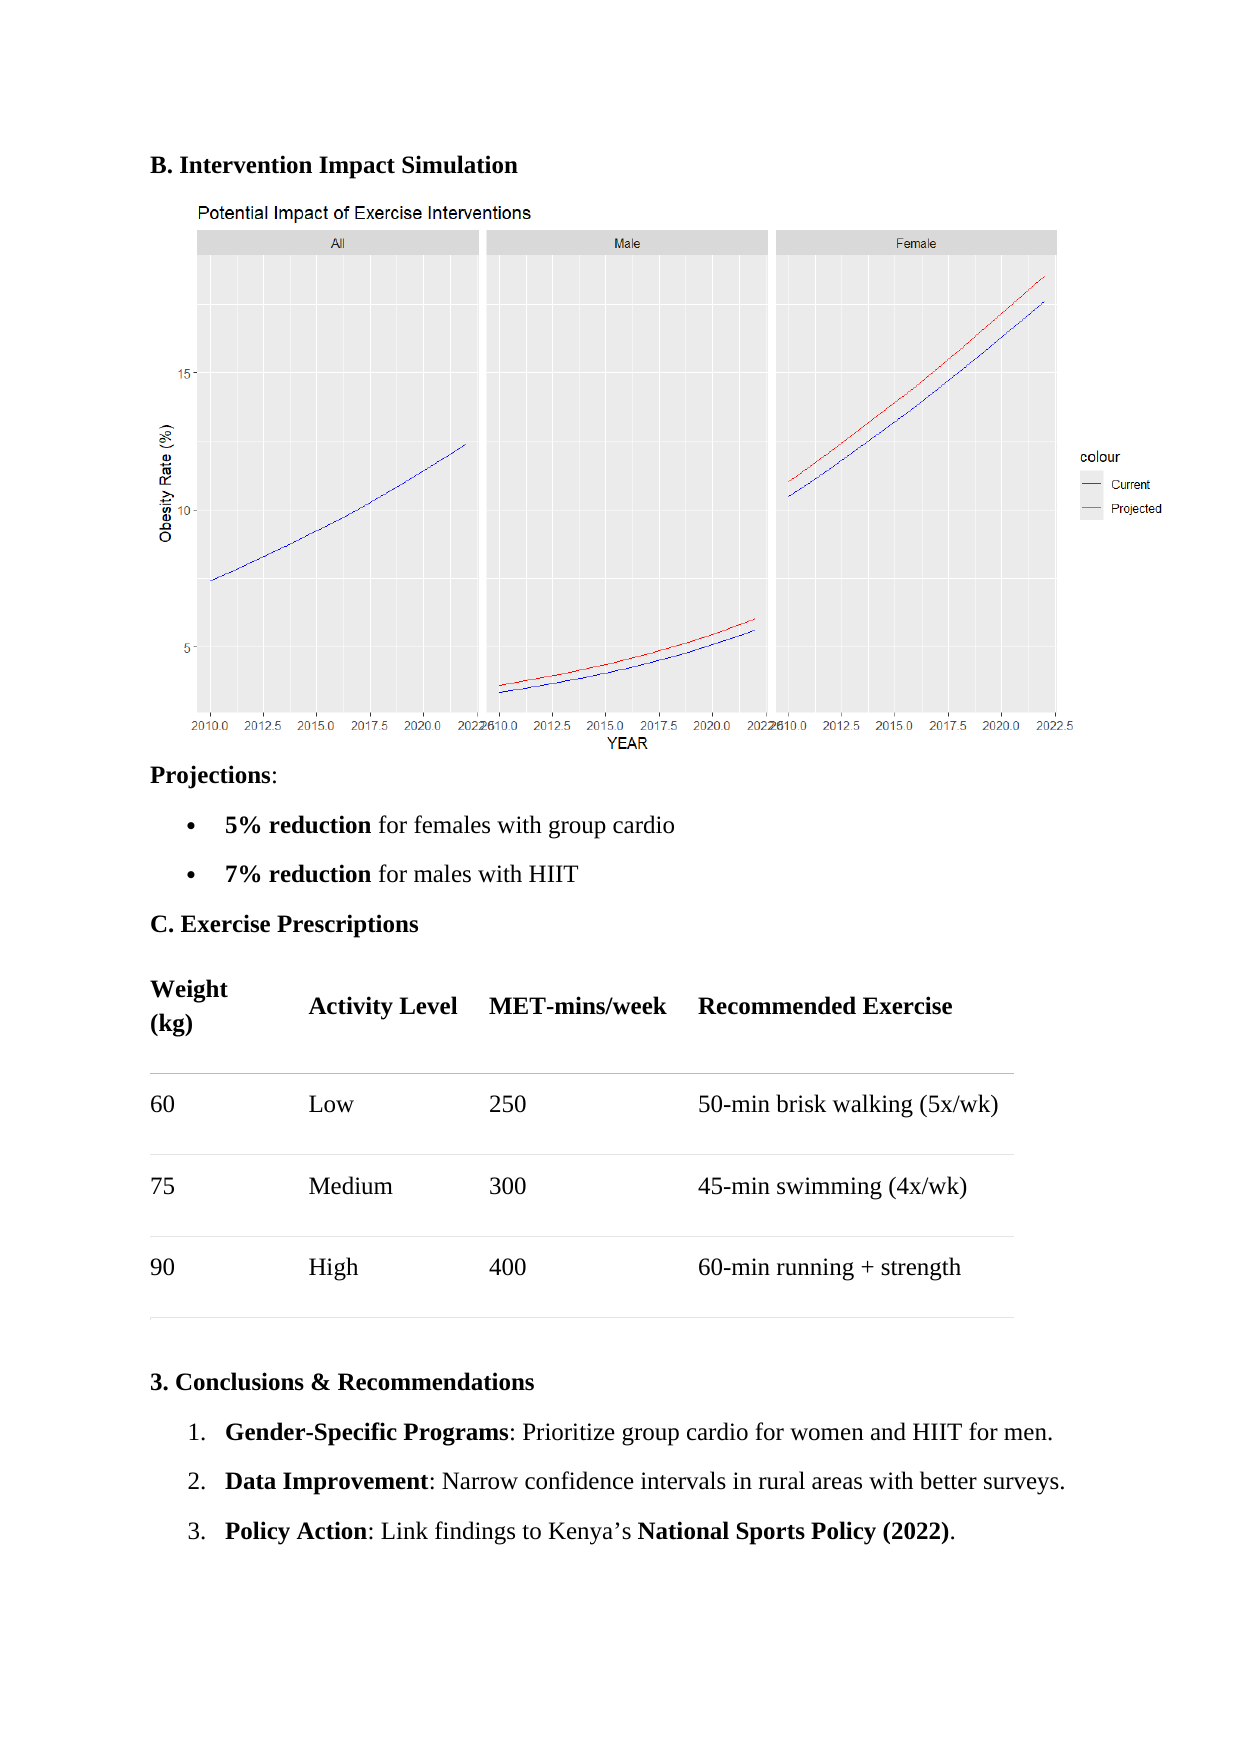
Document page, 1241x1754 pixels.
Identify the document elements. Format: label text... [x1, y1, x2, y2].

text B. Intervention Impact Simulation [150, 150, 1090, 179]
table_header Weight (kg) [150, 959, 293, 1072]
table_cell 250 [473, 1074, 682, 1154]
table_cell 300 [473, 1155, 682, 1236]
table_header MET-mins/week [473, 959, 682, 1072]
table_cell 400 [473, 1237, 682, 1317]
table_header Recommended Exercise [682, 959, 1014, 1072]
table_cell 75 [150, 1155, 293, 1236]
list Policy Action: Link findings to Kenya’s National Sports Policy (2022). [187, 1516, 1090, 1545]
list 7% reduction for males with HIIT [187, 859, 1090, 888]
text Projections: [150, 756, 1090, 789]
table_cell Low [293, 1074, 473, 1154]
table_cell 50-min brisk walking (5x/wk) [682, 1074, 1014, 1154]
table_cell High [293, 1237, 473, 1317]
list Gender-Specific Programs: Prioritize group cardio for women and HIIT for men. [187, 1417, 1090, 1446]
table_cell 90 [150, 1237, 293, 1317]
table_cell 60 [150, 1074, 293, 1154]
list Data Improvement: Narrow confidence intervals in rural areas with better surveys. [187, 1466, 1090, 1495]
text C. Exercise Prescriptions [150, 909, 1090, 938]
picture [150, 199, 1172, 756]
table_cell Medium [293, 1155, 473, 1236]
table_header Activity Level [293, 959, 473, 1072]
table_cell 45-min swimming (4x/wk) [682, 1155, 1014, 1236]
text 3. Conclusions & Recommendations [150, 1367, 1090, 1396]
list 5% reduction for females with group cardio [187, 810, 1090, 839]
table_cell 60-min running + strength [682, 1237, 1014, 1317]
